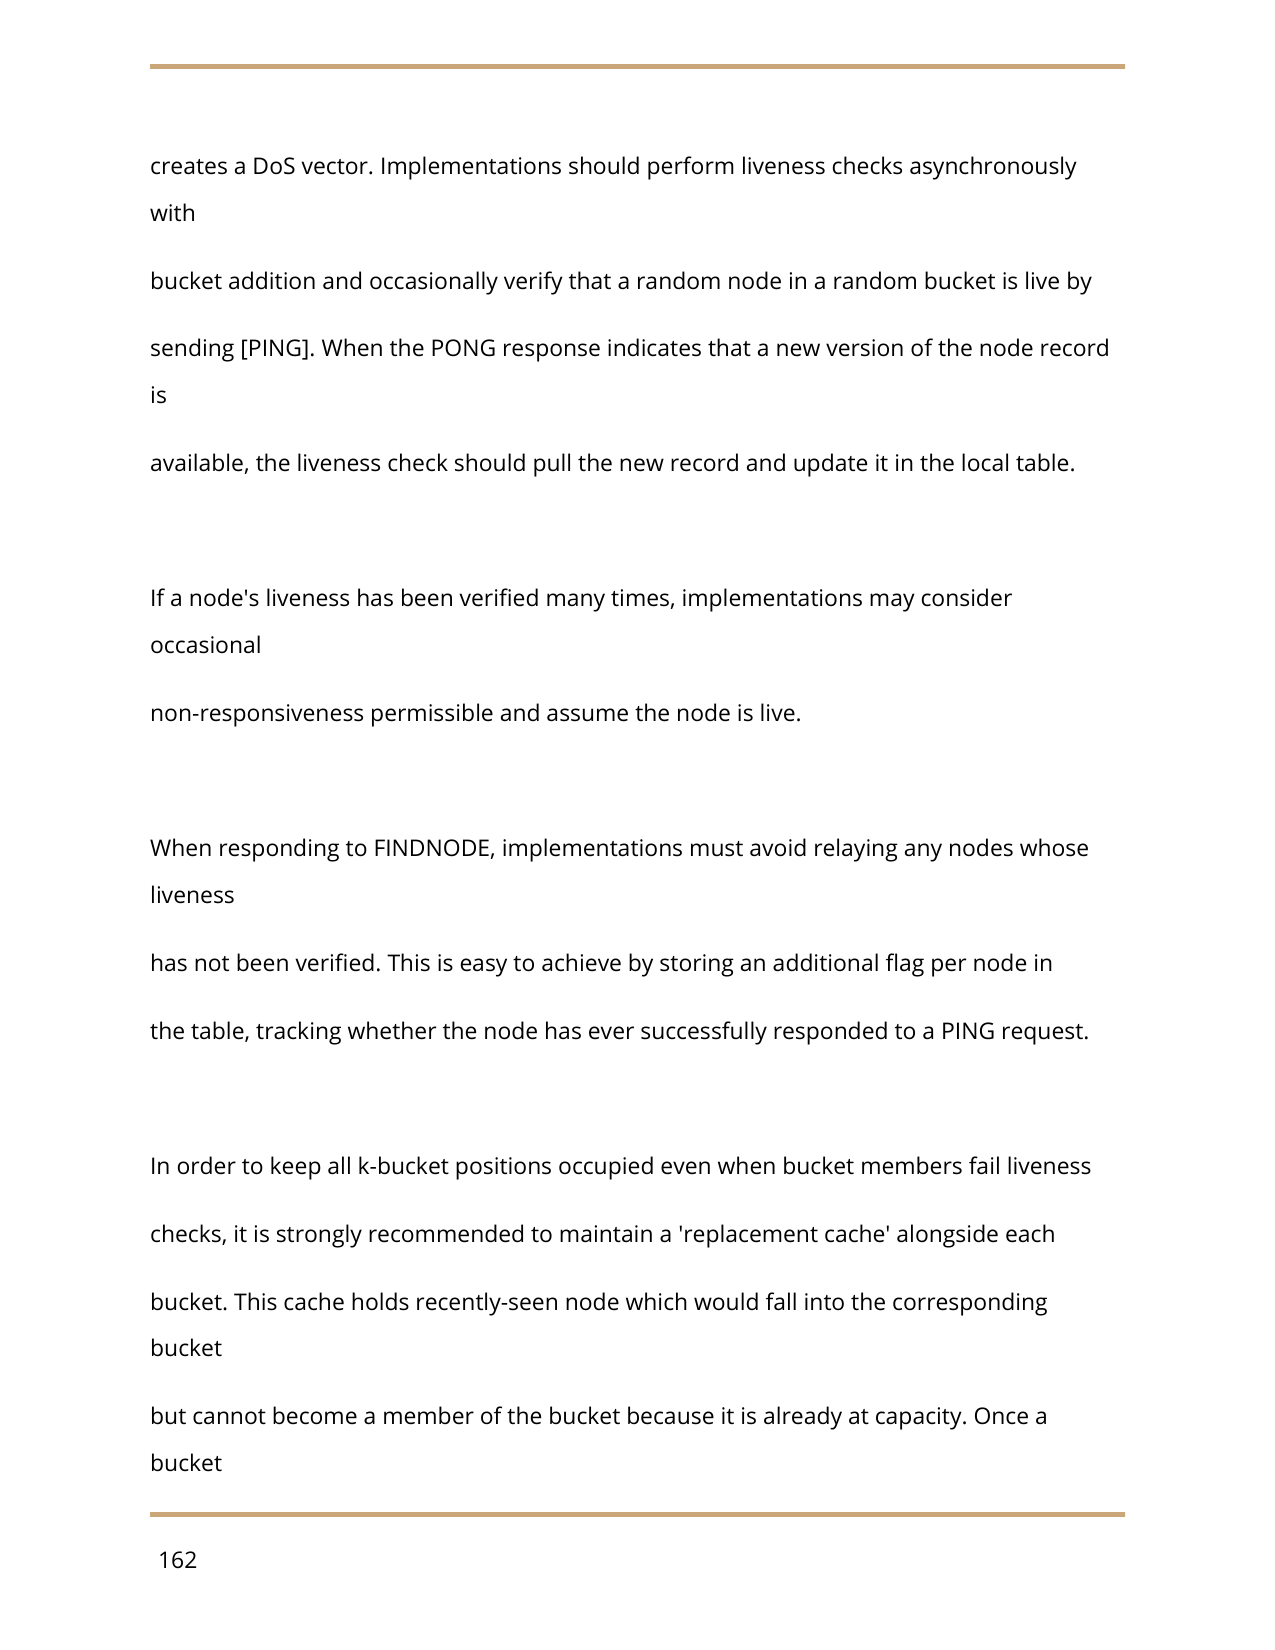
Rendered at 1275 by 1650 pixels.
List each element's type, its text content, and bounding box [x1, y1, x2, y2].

text the table, tracking whether the node has ever successfully responded to a PING request. [150, 1014, 1125, 1046]
picture [150, 1512, 1125, 1517]
text In order to keep all k-bucket positions occupied even when bucket members fail liveness [150, 1150, 1125, 1181]
text If a node's liveness has been verified many times, implementations may consider occasional [150, 582, 1125, 660]
picture [150, 64, 1125, 69]
text creates a DoS vector. Implementations should perform liveness checks asynchronously with [150, 150, 1125, 228]
text non-responsiveness permissible and assume the node is live. [150, 697, 1125, 728]
text has not been verified. This is easy to achieve by storing an additional flag per node in [150, 947, 1125, 978]
text sending [PING]. When the PONG response indicates that a new version of the node record is [150, 332, 1125, 410]
text bucket addition and occasionally verify that a random node in a random bucket is live by [150, 264, 1125, 296]
text but cannot become a member of the bucket because it is already at capacity. Once a bucket [150, 1400, 1125, 1478]
text checks, it is strongly recommended to maintain a 'replacement cache' alongside each [150, 1218, 1125, 1249]
text available, the liveness check should pull the new record and update it in the local table. [150, 447, 1125, 478]
text bucket. This cache holds recently-seen node which would fall into the corresponding bucket [150, 1285, 1125, 1363]
text When responding to FINDNODE, implementations must avoid relaying any nodes whose liveness [150, 832, 1125, 910]
